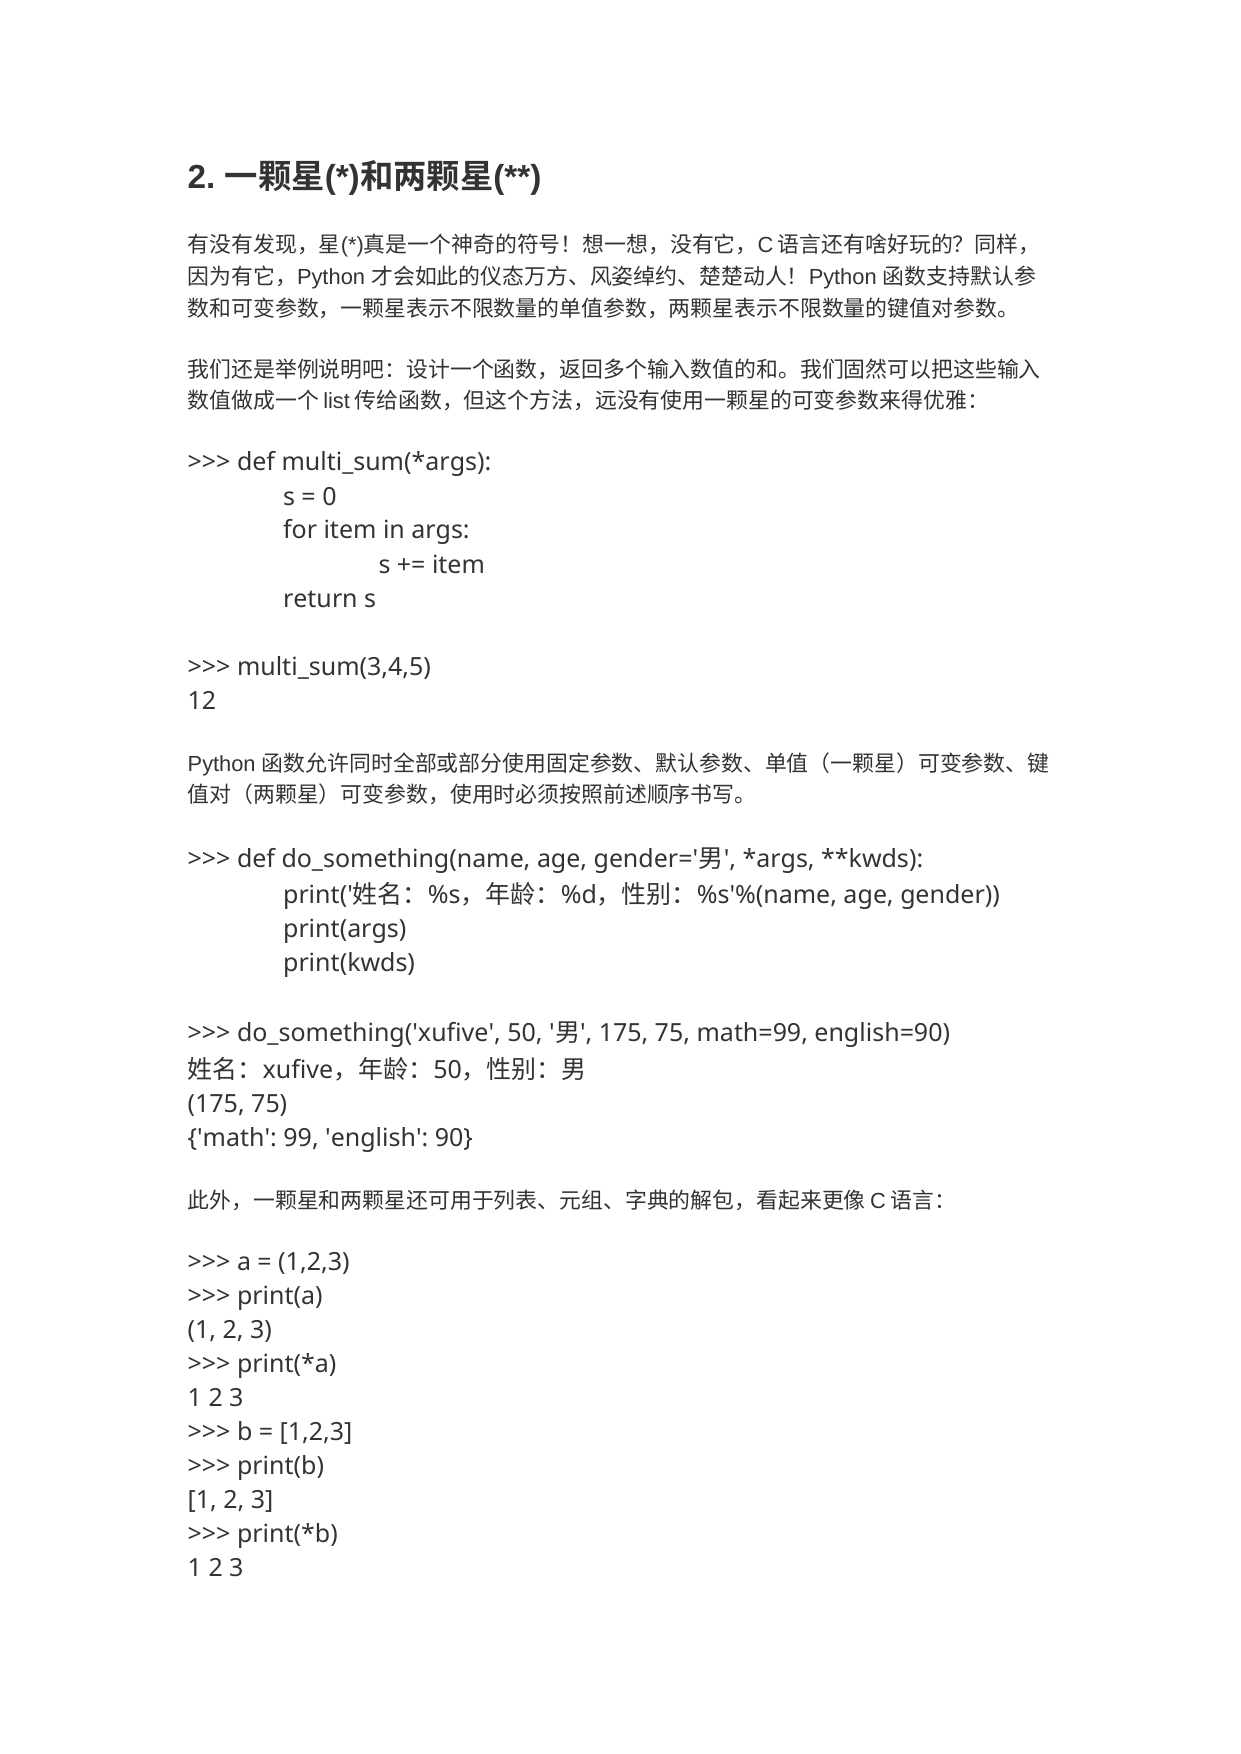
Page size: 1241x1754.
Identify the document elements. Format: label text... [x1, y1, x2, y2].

text >>> do_something('xufive', 50, '男', 175, 75, math=99, english=90) [187, 1013, 1053, 1049]
text for item in args: [187, 512, 1053, 546]
text return s [187, 580, 1053, 614]
text >>> print(*a) [187, 1346, 1053, 1380]
text print(args) [187, 911, 1053, 945]
text (175, 75) [187, 1085, 1053, 1119]
text 2. 一颗星(*)和两颗星(**) [187, 150, 1053, 198]
text >>> b = [1,2,3] [187, 1414, 1053, 1448]
text >>> multi_sum(3,4,5) [187, 648, 1053, 682]
text s += item [187, 546, 1053, 580]
text s = 0 [187, 478, 1053, 512]
text print(kwds) [187, 945, 1053, 979]
text (1, 2, 3) [187, 1312, 1053, 1346]
text >>> def multi_sum(*args): [187, 444, 1053, 478]
text 姓名：xufive，年龄：50，性别：男 [187, 1049, 1053, 1085]
text 有没有发现，星(*)真是一个神奇的符号！想一想，没有它，C语言还有啥好玩的？同样，因为有它，Python 才会如此的仪态万方、风姿绰约、楚楚动人！Python 函数支持默认参数和可变参数，一颗星表示不限数量的单值参数，两颗星表示不限数量的键值对参数。 [187, 227, 1053, 322]
text >>> a = (1,2,3) [187, 1243, 1053, 1278]
text 我们还是举例说明吧：设计一个函数，返回多个输入数值的和。我们固然可以把这些输入数值做成一个list传给函数，但这个方法，远没有使用一颗星的可变参数来得优雅： [187, 352, 1053, 415]
text {'math': 99, 'english': 90} [187, 1119, 1053, 1153]
text >>> print(a) [187, 1278, 1053, 1312]
text 此外，一颗星和两颗星还可用于列表、元组、字典的解包，看起来更像C语言： [187, 1183, 1053, 1214]
text >>> print(*b) [187, 1516, 1053, 1550]
text 1 2 3 [187, 1380, 1053, 1414]
text >>> def do_something(name, age, gender='男', *args, **kwds): [187, 838, 1053, 874]
text Python 函数允许同时全部或部分使用固定参数、默认参数、单值（一颗星）可变参数、键值对（两颗星）可变参数，使用时必须按照前述顺序书写。 [187, 746, 1053, 809]
text [1, 2, 3] [187, 1482, 1053, 1516]
text 1 2 3 [187, 1550, 1053, 1584]
text 12 [187, 682, 1053, 717]
text print('姓名：%s，年龄：%d，性别：%s'%(name, age, gender)) [187, 874, 1053, 911]
text >>> print(b) [187, 1448, 1053, 1482]
